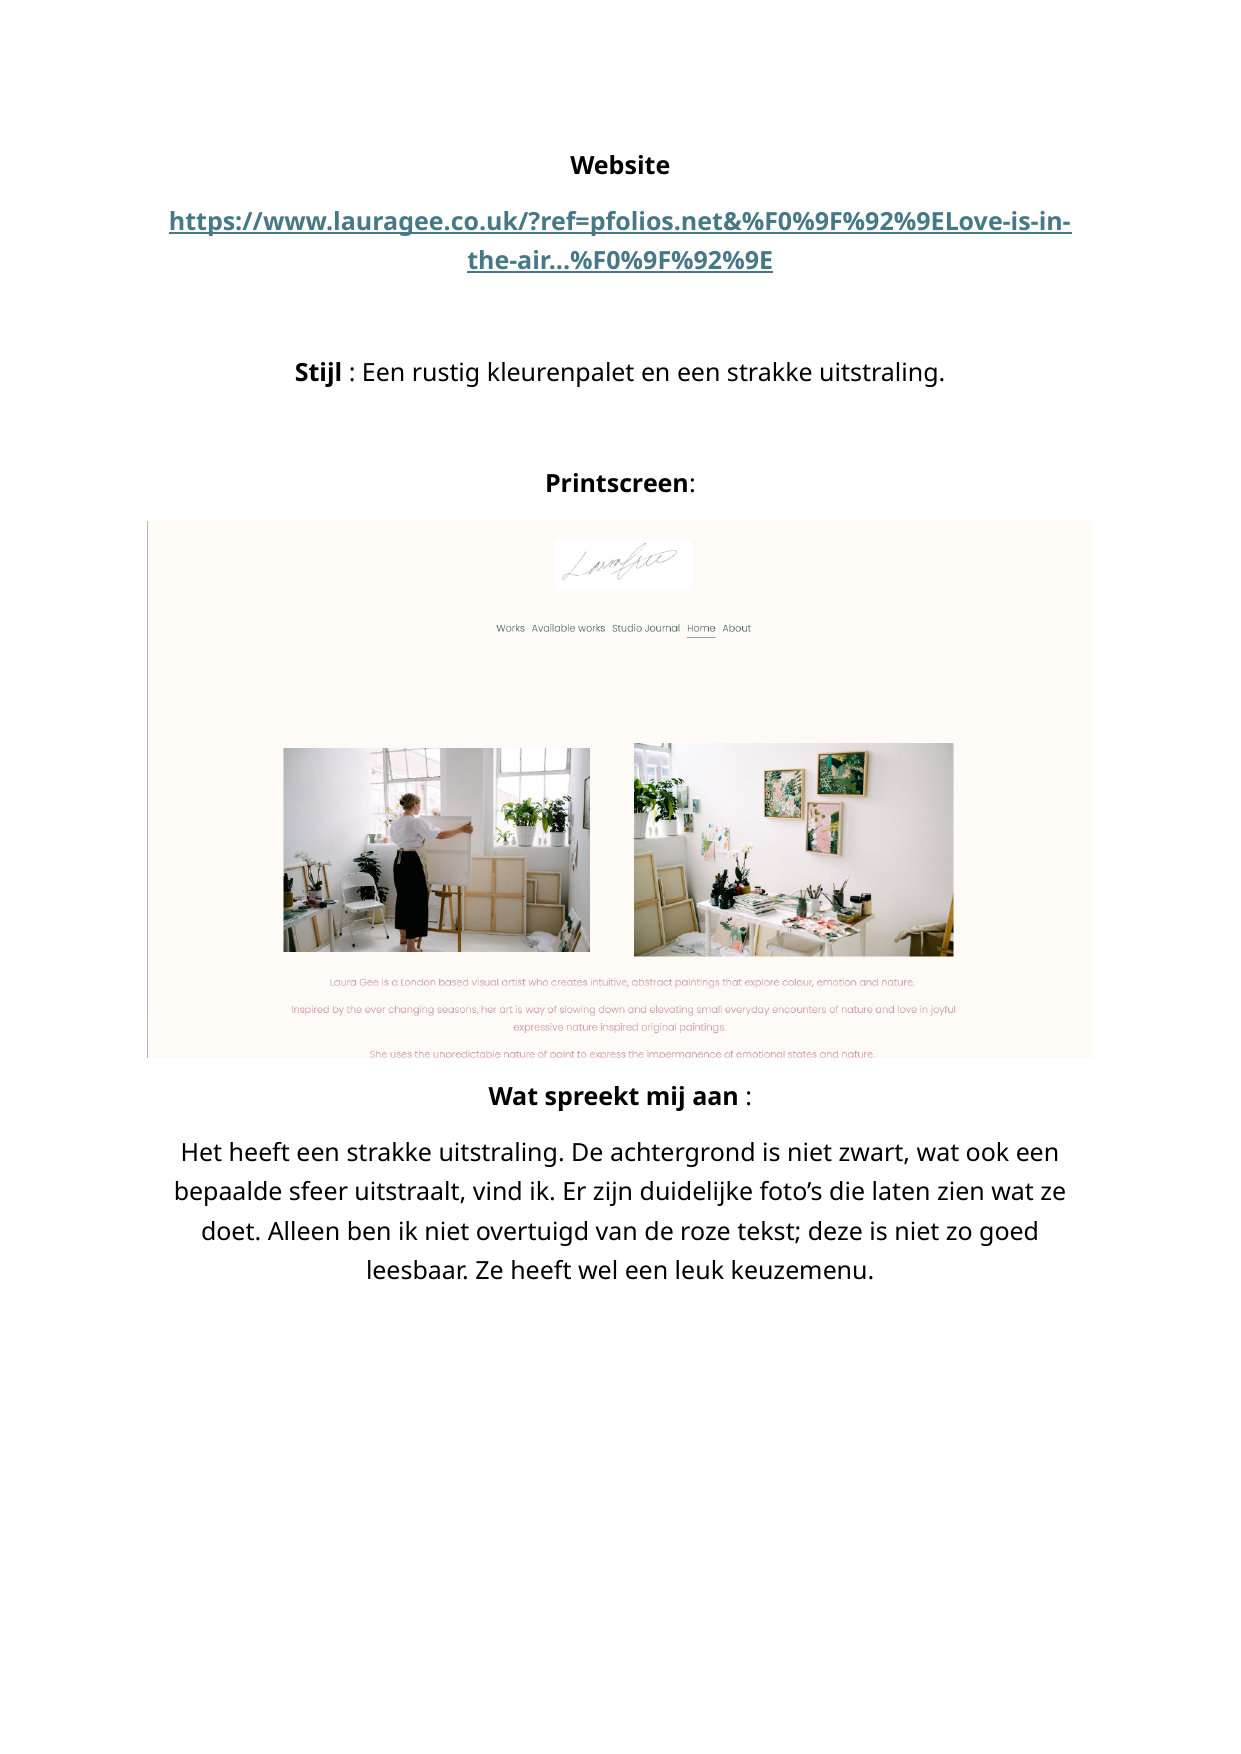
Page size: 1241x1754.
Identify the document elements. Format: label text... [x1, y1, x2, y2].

text Wat spreekt mij aan : [148, 1079, 1093, 1113]
text Het heeft een strakke uitstraling. De achtergrond is niet zwart, wat ook een bepaalde sfeer uitstraalt, vind ik. Er zijn duidelijke foto’s die laten zien wat ze doet. Alleen ben ik niet overtuigd van de roze tekst; deze is niet zo goed leesbaar. Ze heeft wel een leuk keuzemenu. [148, 1135, 1093, 1286]
text Printscreen: [148, 466, 1093, 500]
text https://www.lauragee.co.uk/?ref=pfolios.net&%F0%9F%92%9ELove-is-in-the-air...%F0%9F%92%9E [148, 203, 1093, 277]
text Stijl : Een rustig kleurenpalet en een strakke uitstraling. [148, 354, 1093, 388]
picture [147, 521, 1093, 1058]
text Website [148, 148, 1093, 182]
